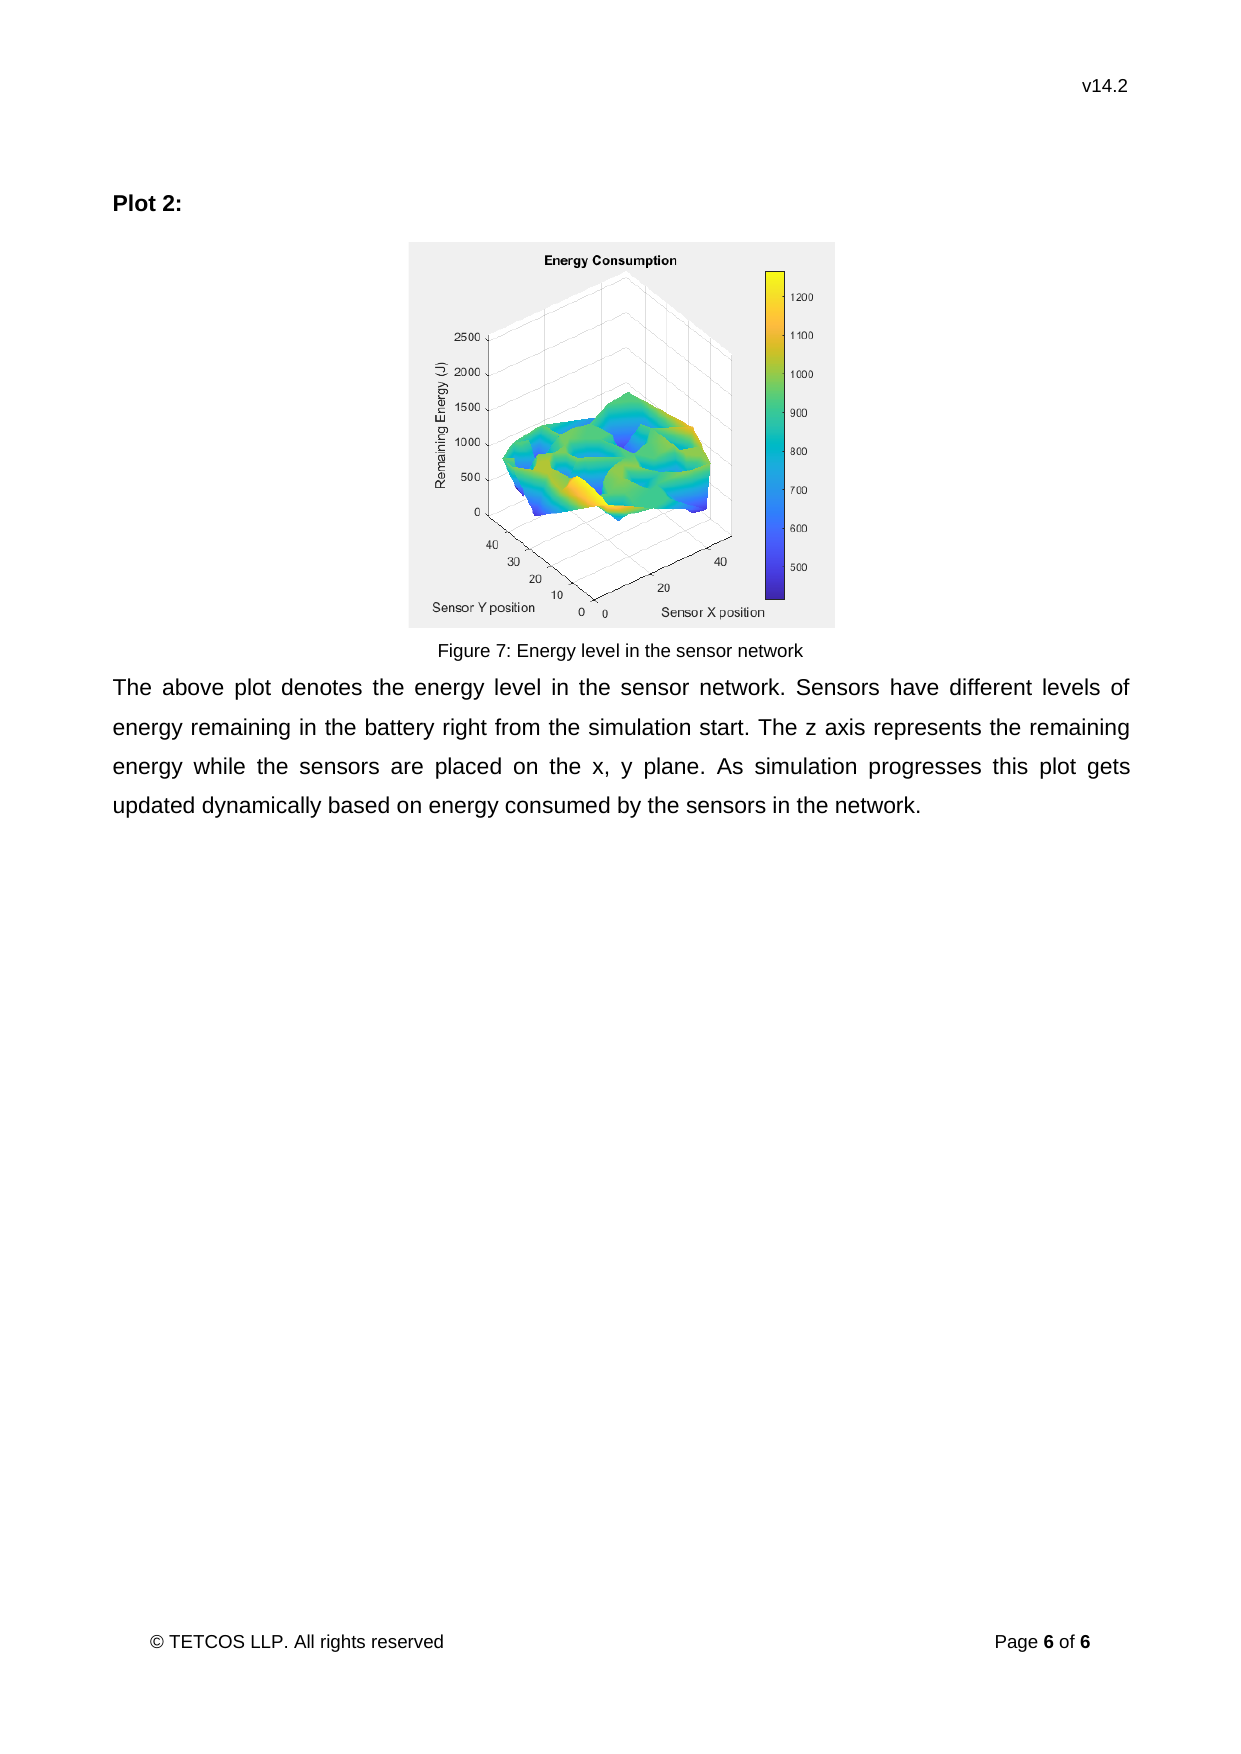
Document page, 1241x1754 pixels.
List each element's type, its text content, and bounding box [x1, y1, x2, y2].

text Figure 7: Energy level in the sensor network [112, 640, 1128, 662]
text Plot 2: [112, 189, 1128, 216]
text The above plot denotes the energy level in the sensor network. Sensors have different levels of energy remaining in the battery right from the simulation start. The z axis represents the remaining energy while the sensors are placed on the x, y plane. As simulation progresses this plot gets updated dynamically based on energy consumed by the sensors in the network. [112, 674, 1131, 819]
picture [408, 242, 835, 628]
